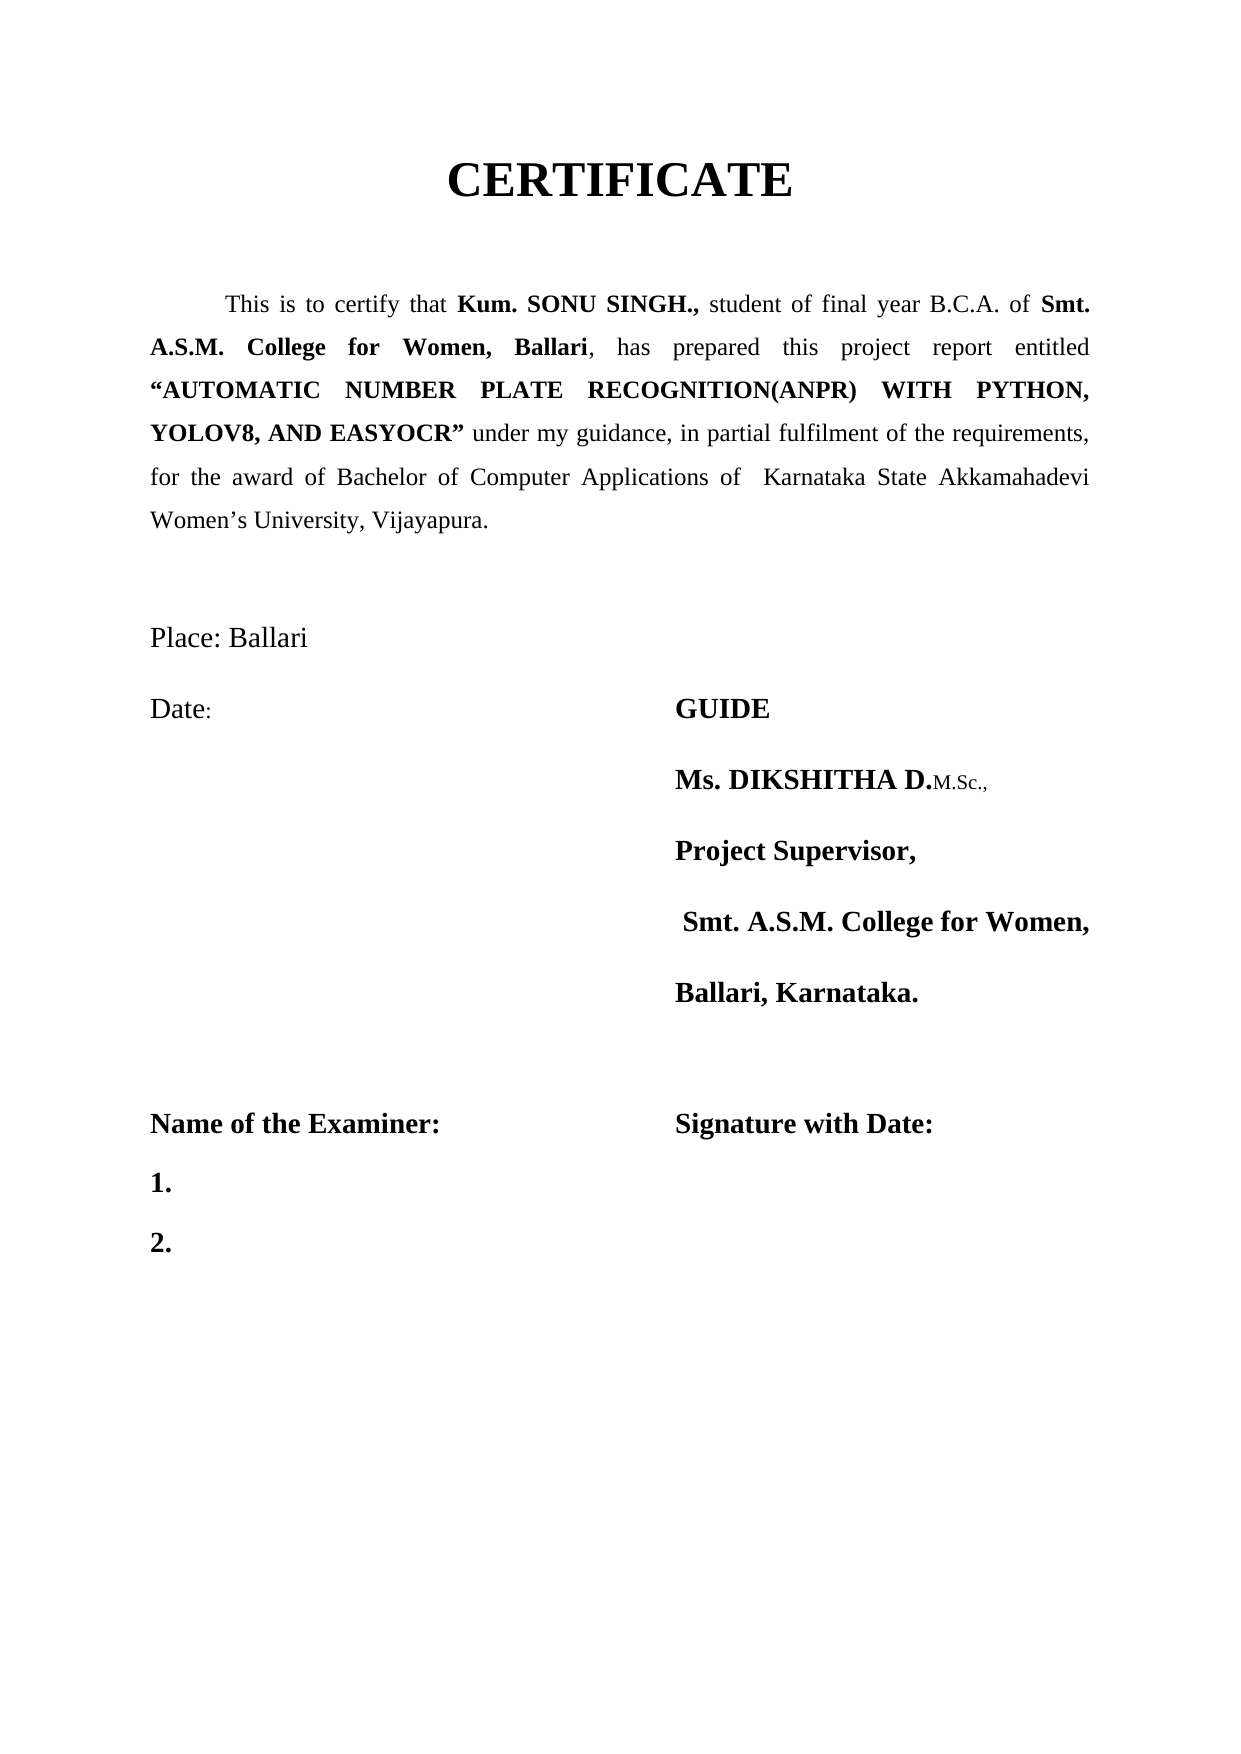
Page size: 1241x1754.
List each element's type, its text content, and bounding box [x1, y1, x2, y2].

text CERTIFICATE [150, 150, 1090, 207]
text Ms. DIKSHITHA D.M.Sc., [150, 762, 1090, 796]
text Smt. A.S.M. College for Women, [150, 904, 1090, 938]
text 1. [150, 1165, 1090, 1199]
text Name of the Examiner: Signature with Date: [150, 1106, 1090, 1139]
text Project Supervisor, [150, 833, 1090, 867]
text Date: GUIDE [150, 691, 1090, 724]
text 2. [150, 1225, 1090, 1258]
text This is to certify that Kum. SONU SINGH., student of final year B.C.A. of Smt. A.S.M. College for Women, Ballari, has prepared this project report entitled “AUTOMATIC NUMBER PLATE RECOGNITION(ANPR) WITH PYTHON, YOLOV8, AND EASYOCR” under my guidance, in partial fulfilment of the requirements, for the award of Bachelor of Computer Applications of Karnataka State Akkamahadevi Women’s University, Vijayapura. [150, 289, 1090, 533]
text Ballari, Karnataka. [150, 975, 1090, 1009]
text Place: Ballari [150, 620, 1090, 653]
